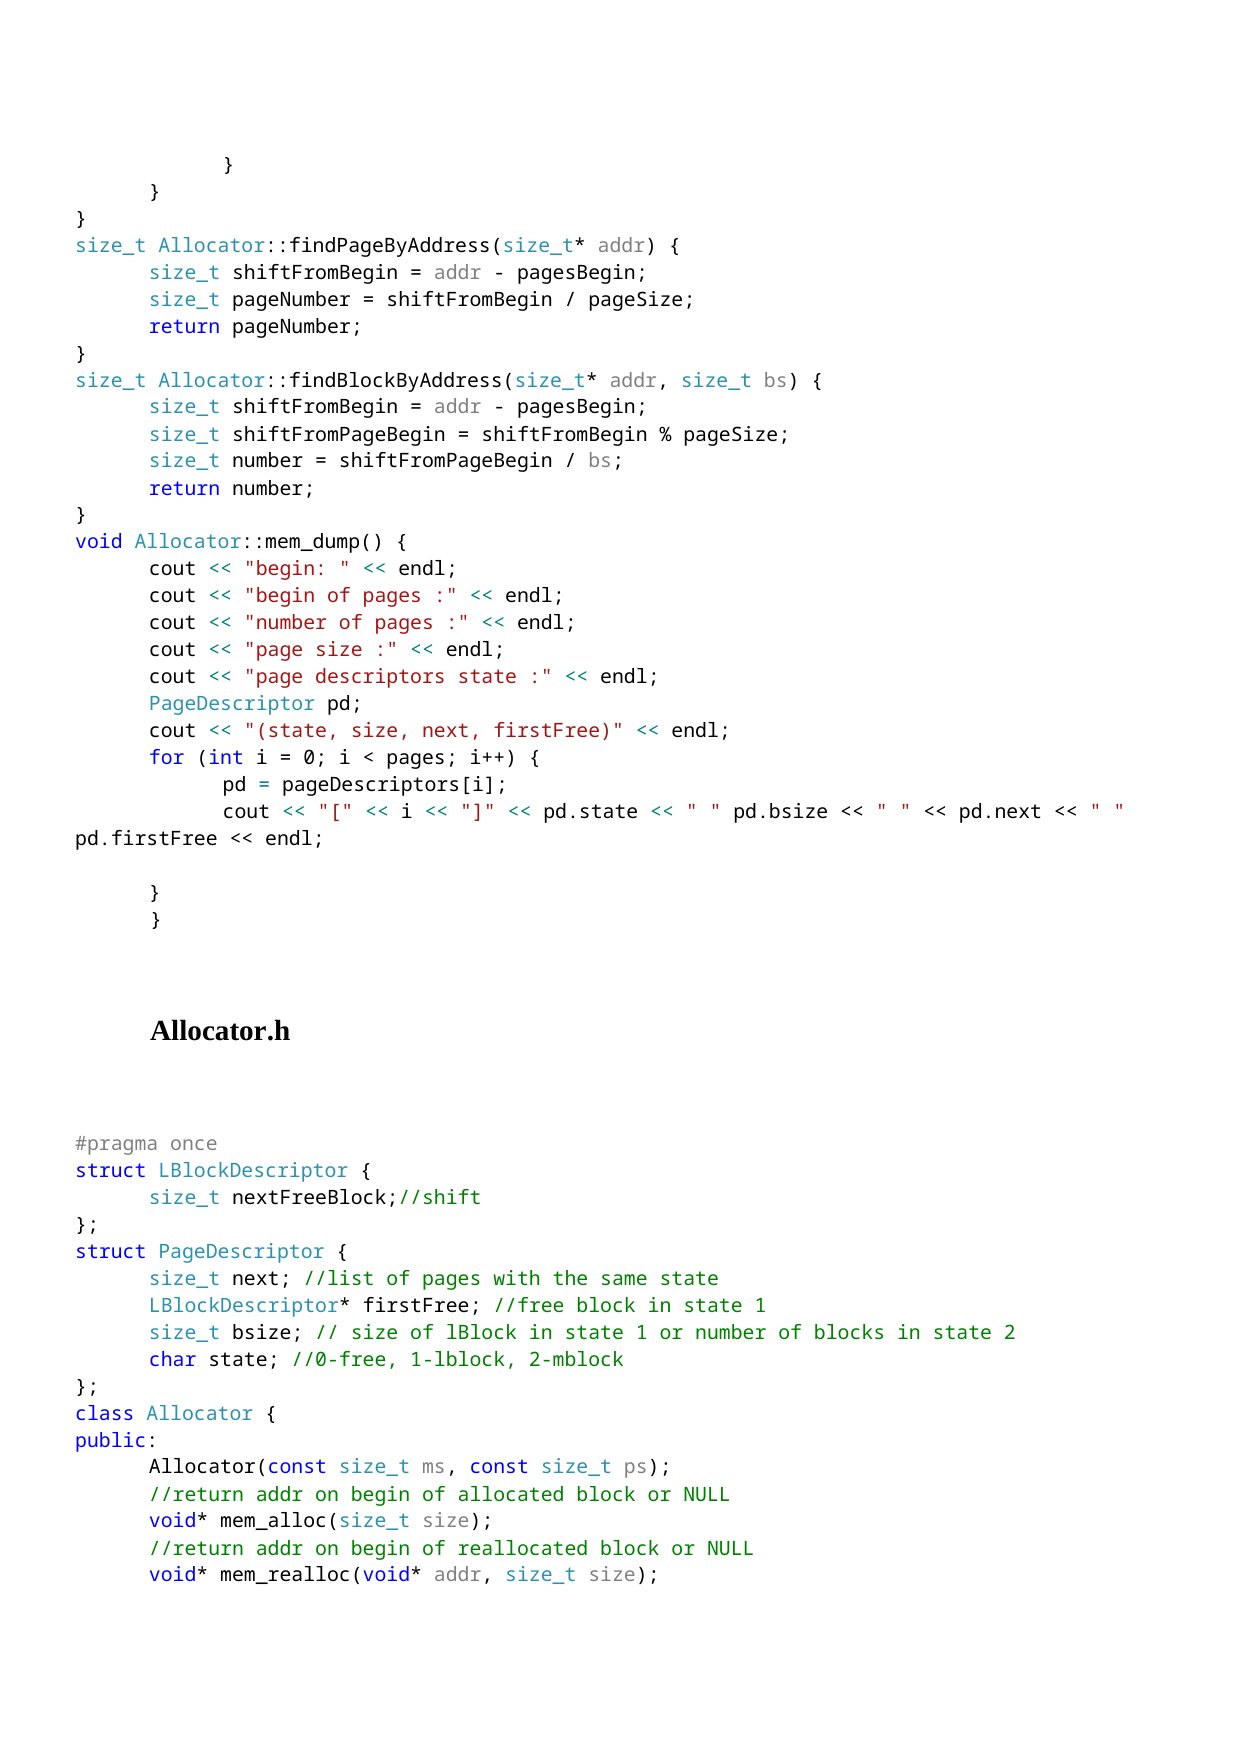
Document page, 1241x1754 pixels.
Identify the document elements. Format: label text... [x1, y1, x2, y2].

text } [75, 150, 1167, 177]
text cout << "begin: " << endl; [75, 555, 1167, 582]
text } [75, 204, 1167, 231]
text cout << "(state, size, next, firstFree)" << endl; [75, 717, 1167, 743]
text size_t Allocator::findBlockByAddress(size_t* addr, size_t bs) { [75, 366, 1167, 393]
text Allocator.h [75, 1013, 1167, 1047]
text size_t shiftFromBegin = addr - pagesBegin; [75, 393, 1167, 420]
text cout << "begin of pages :" << endl; [75, 582, 1167, 609]
text for (int i = 0; i < pages; i++) { [75, 743, 1167, 771]
text } [75, 501, 1167, 528]
text } [75, 339, 1167, 366]
text } [75, 905, 1167, 932]
text size_t pageNumber = shiftFromBegin / pageSize; [75, 285, 1167, 312]
text size_t next; //list of pages with the same state [75, 1264, 1167, 1291]
text public: [75, 1426, 1167, 1453]
text char state; //0-free, 1-lblock, 2-mblock [75, 1345, 1167, 1372]
text } [75, 878, 1167, 905]
text } [75, 177, 1167, 204]
text Allocator(const size_t ms, const size_t ps); [75, 1453, 1167, 1480]
text class Allocator { [75, 1399, 1167, 1426]
text cout << "[" << i << "]" << pd.state << " " pd.bsize << " " << pd.next << " " pd.firstFree << endl; [75, 797, 1167, 851]
text }; [75, 1372, 1167, 1399]
text PageDescriptor pd; [75, 689, 1167, 717]
text #pragma once [75, 1129, 1167, 1156]
text //return addr on begin of reallocated block or NULL [75, 1534, 1167, 1561]
text void* mem_alloc(size_t size); [75, 1507, 1167, 1534]
text void Allocator::mem_dump() { [75, 528, 1167, 555]
text size_t number = shiftFromPageBegin / bs; [75, 447, 1167, 474]
text }; [75, 1210, 1167, 1237]
text size_t Allocator::findPageByAddress(size_t* addr) { [75, 231, 1167, 258]
text size_t nextFreeBlock;//shift [75, 1183, 1167, 1210]
text cout << "page descriptors state :" << endl; [75, 663, 1167, 689]
text cout << "page size :" << endl; [75, 636, 1167, 663]
text pd = pageDescriptors[i]; [75, 771, 1167, 797]
text void* mem_realloc(void* addr, size_t size); [75, 1561, 1167, 1588]
text cout << "number of pages :" << endl; [75, 609, 1167, 636]
text struct PageDescriptor { [75, 1237, 1167, 1264]
text LBlockDescriptor* firstFree; //free block in state 1 [75, 1291, 1167, 1318]
text size_t shiftFromBegin = addr - pagesBegin; [75, 258, 1167, 285]
text return pageNumber; [75, 312, 1167, 339]
text return number; [75, 474, 1167, 501]
text size_t bsize; // size of lBlock in state 1 or number of blocks in state 2 [75, 1318, 1167, 1345]
text struct LBlockDescriptor { [75, 1156, 1167, 1183]
text //return addr on begin of allocated block or NULL [75, 1480, 1167, 1507]
text size_t shiftFromPageBegin = shiftFromBegin % pageSize; [75, 420, 1167, 447]
